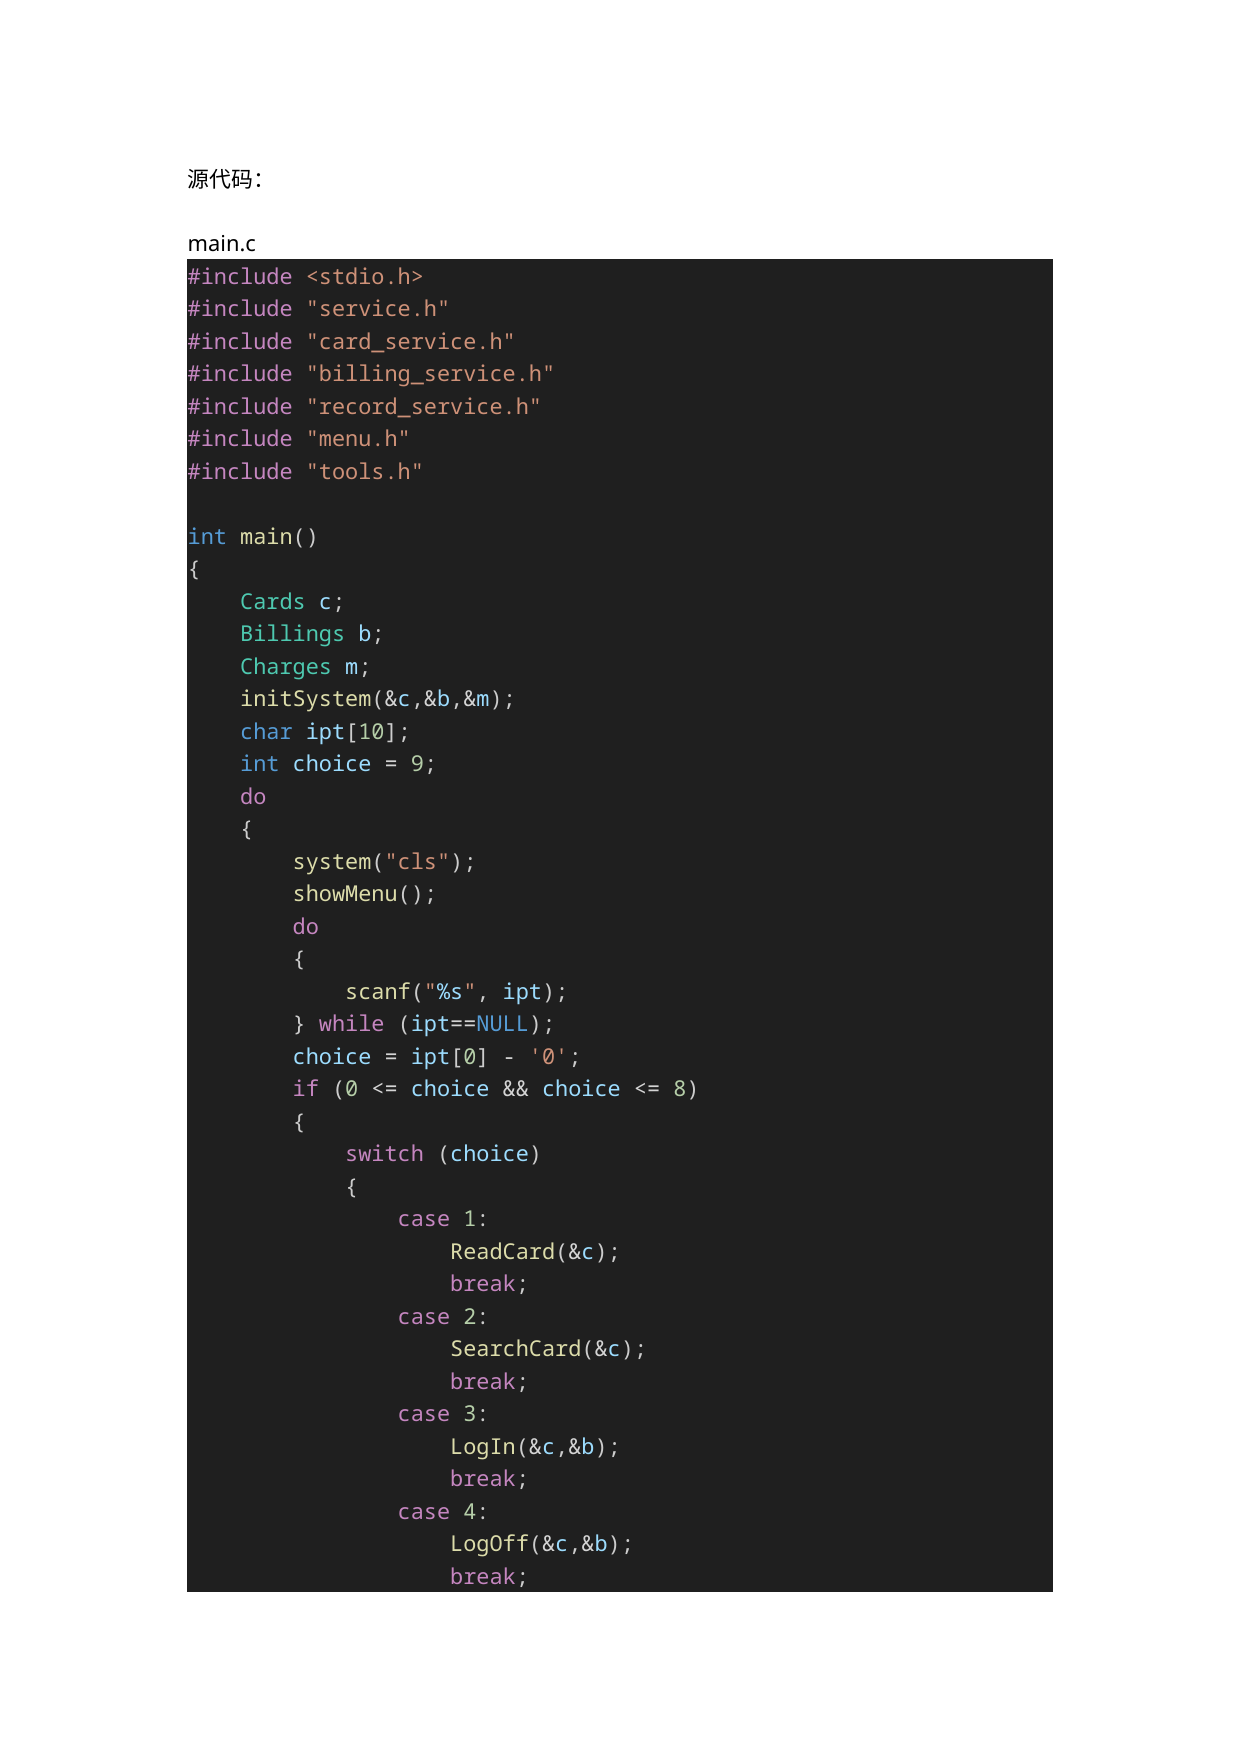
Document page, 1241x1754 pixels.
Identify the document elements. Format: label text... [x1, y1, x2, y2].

text #include "card_service.h" [187, 324, 1053, 357]
text break; [187, 1462, 1053, 1494]
text SearchCard(&c); [187, 1332, 1053, 1364]
text main.c [187, 227, 1053, 259]
text int main() [187, 519, 1053, 552]
text #include <stdio.h> [187, 259, 1053, 292]
text Cards c; [187, 584, 1053, 617]
text #include "service.h" [187, 292, 1053, 324]
text } while (ipt==NULL); [187, 1007, 1053, 1039]
text #include "billing_service.h" [187, 357, 1053, 389]
text break; [187, 1559, 1053, 1592]
text LogIn(&c,&b); [187, 1429, 1053, 1462]
text do [187, 909, 1053, 942]
text #include "tools.h" [187, 454, 1053, 487]
text break; [187, 1364, 1053, 1397]
text int choice = 9; [187, 747, 1053, 779]
text case 3: [187, 1397, 1053, 1429]
text case 1: [187, 1202, 1053, 1234]
text Charges m; [187, 649, 1053, 682]
text #include "menu.h" [187, 422, 1053, 454]
text 源代码： [187, 162, 1053, 194]
text case 2: [187, 1299, 1053, 1332]
text if (0 <= choice && choice <= 8) [187, 1072, 1053, 1104]
text { [187, 812, 1053, 844]
text Billings b; [187, 617, 1053, 649]
text ReadCard(&c); [187, 1234, 1053, 1267]
text break; [187, 1267, 1053, 1299]
text system("cls"); [187, 844, 1053, 877]
text showMenu(); [187, 877, 1053, 909]
text char ipt[10]; [187, 714, 1053, 747]
text { [187, 1104, 1053, 1137]
text LogOff(&c,&b); [187, 1527, 1053, 1559]
text { [187, 942, 1053, 974]
text case 4: [187, 1494, 1053, 1527]
text do [187, 779, 1053, 812]
text choice = ipt[0] - '0'; [187, 1039, 1053, 1072]
text initSystem(&c,&b,&m); [187, 682, 1053, 714]
text #include "record_service.h" [187, 389, 1053, 422]
text scanf("%s", ipt); [187, 974, 1053, 1007]
text switch (choice) [187, 1137, 1053, 1169]
text { [187, 552, 1053, 584]
text { [187, 1169, 1053, 1202]
